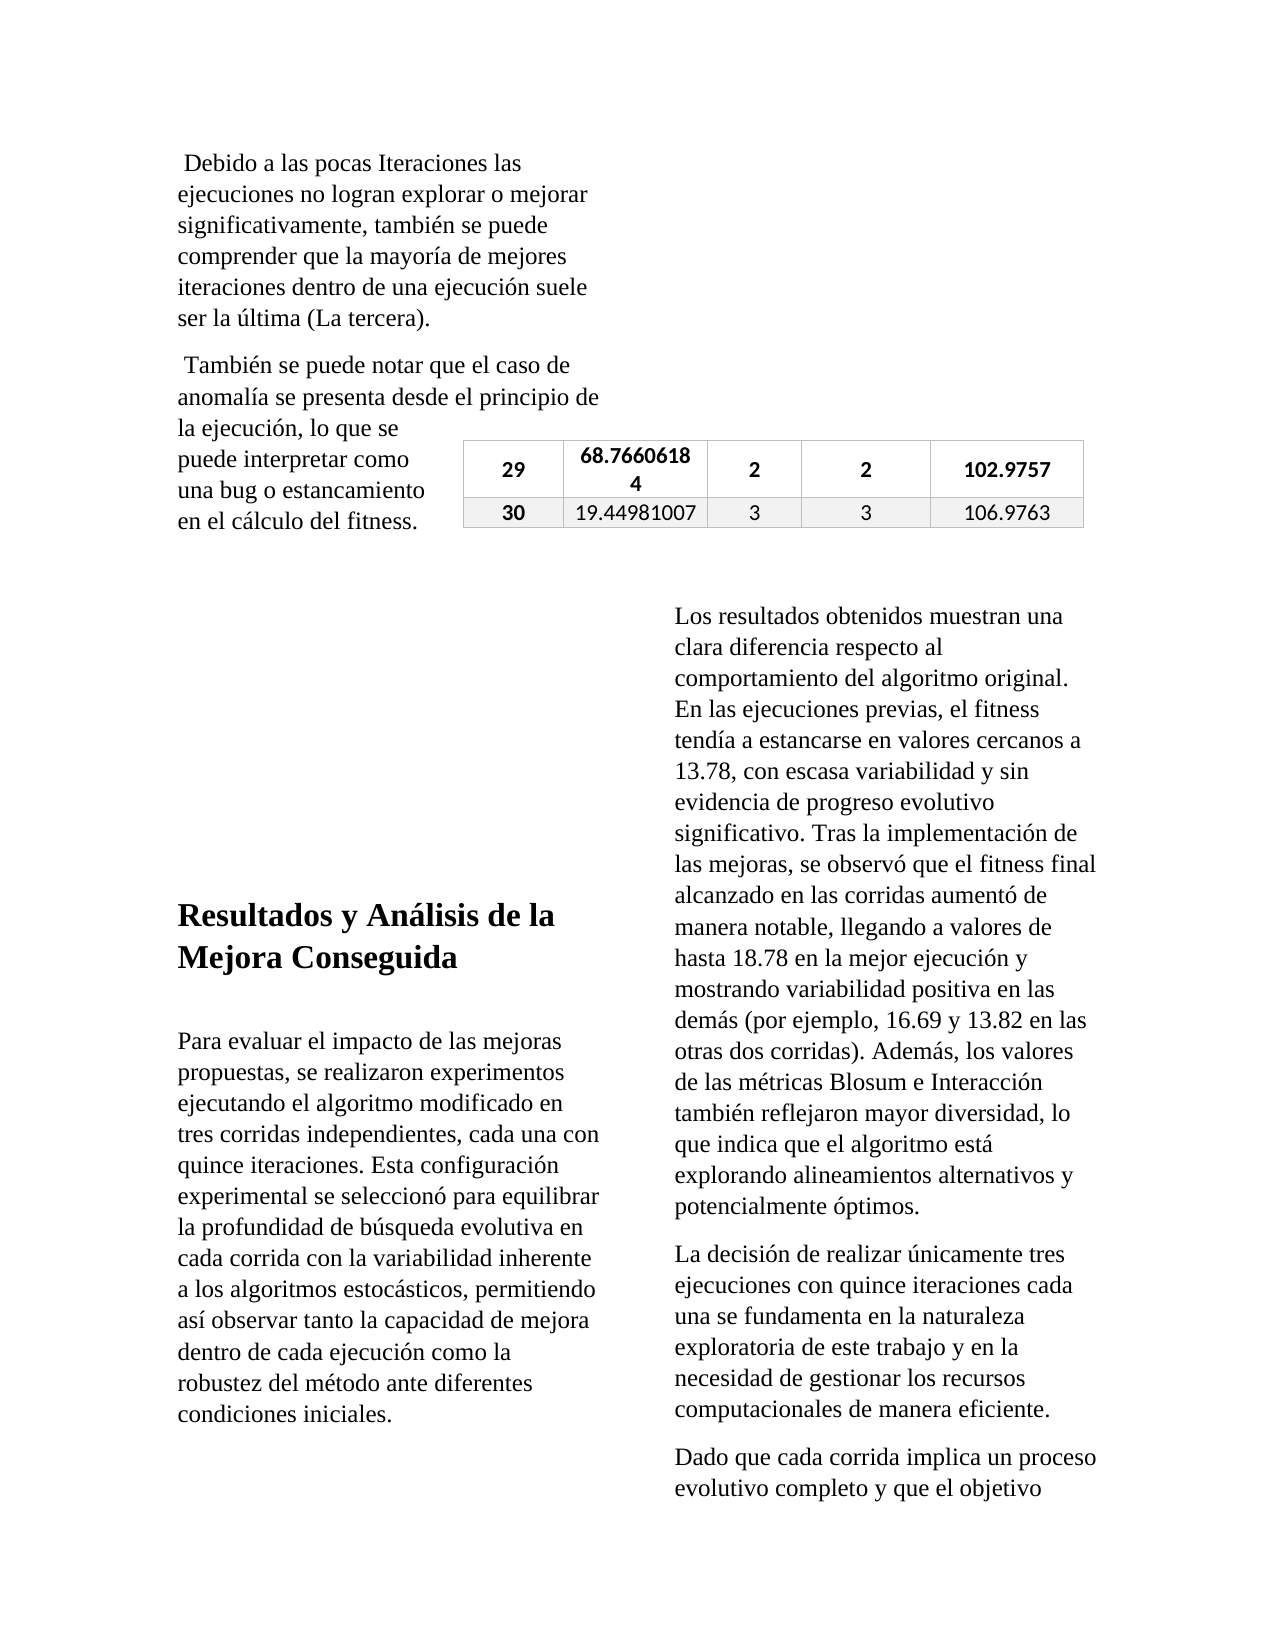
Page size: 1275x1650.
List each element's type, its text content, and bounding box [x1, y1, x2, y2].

table_cell 19.44981007 [564, 498, 707, 527]
table_header 29 [464, 441, 563, 497]
text Debido a las pocas Iteraciones las ejecuciones no logran explorar o mejorar significativamente, también se puede comprender que la mayoría de mejores iteraciones dentro de una ejecución suele ser la última (La tercera). [177, 148, 601, 332]
table_header 102.9757 [931, 441, 1083, 497]
table_cell 106.9763 [931, 498, 1083, 527]
subtitle Resultados y Análisis de la Mejora Conseguida [177, 896, 601, 975]
text La decisión de realizar únicamente tres ejecuciones con quince iteraciones cada una se fundamenta en la naturaleza exploratoria de este trabajo y en la necesidad de gestionar los recursos computacionales de manera eficiente. [674, 1239, 1098, 1423]
table_header 68.76606184 [564, 441, 707, 497]
table_cell 30 [464, 498, 563, 527]
text Los resultados obtenidos muestran una clara diferencia respecto al comportamiento del algoritmo original. En las ejecuciones previas, el fitness tendía a estancarse en valores cercanos a 13.78, con escasa variabilidad y sin evidencia de progreso evolutivo significativo. Tras la implementación de las mejoras, se observó que el fitness final alcanzado en las corridas aumentó de manera notable, llegando a valores de hasta 18.78 en la mejor ejecución y mostrando variabilidad positiva en las demás (por ejemplo, 16.69 y 13.82 en las otras dos corridas). Además, los valores de las métricas Blosum e Interacción también reflejaron mayor diversidad, lo que indica que el algoritmo está explorando alineamientos alternativos y potencialmente óptimos. [674, 601, 1098, 1220]
table_header 2 [802, 441, 930, 497]
table_header 2 [708, 441, 801, 497]
table_cell 3 [802, 498, 930, 527]
table_cell 3 [708, 498, 801, 527]
text También se puede notar que el caso de anomalía se presenta desde el principio de la ejecución, lo que se puede interpretar como una bug o estancamiento en el cálculo del fitness. [177, 351, 601, 534]
text Para evaluar el impacto de las mejoras propuestas, se realizaron experimentos ejecutando el algoritmo modificado en tres corridas independientes, cada una con quince iteraciones. Esta configuración experimental se seleccionó para equilibrar la profundidad de búsqueda evolutiva en cada corrida con la variabilidad inherente a los algoritmos estocásticos, permitiendo así observar tanto la capacidad de mejora dentro de cada ejecución como la robustez del método ante diferentes condiciones iniciales. [177, 1026, 601, 1427]
